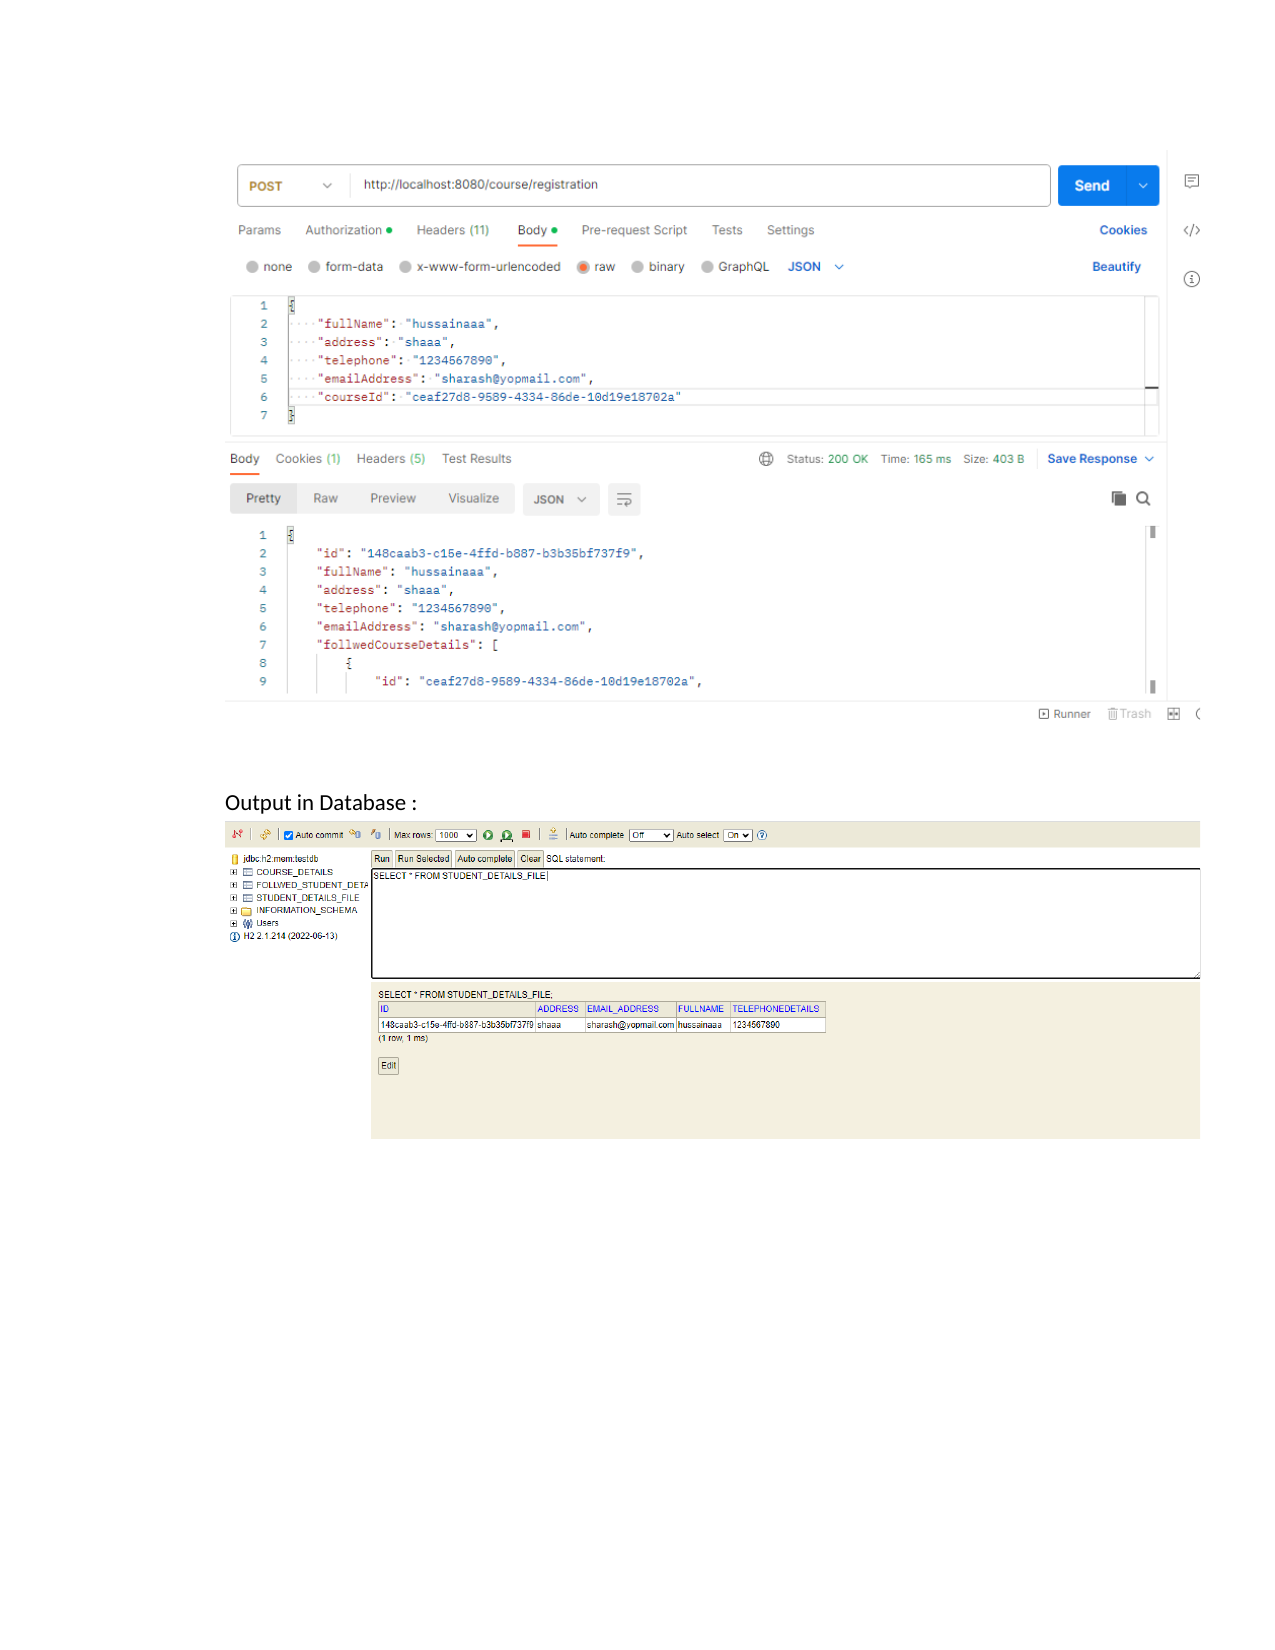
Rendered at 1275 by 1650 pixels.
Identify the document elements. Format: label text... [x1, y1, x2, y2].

picture [225, 150, 1200, 726]
list Output in Database : [225, 788, 1125, 816]
picture [225, 817, 1200, 1139]
